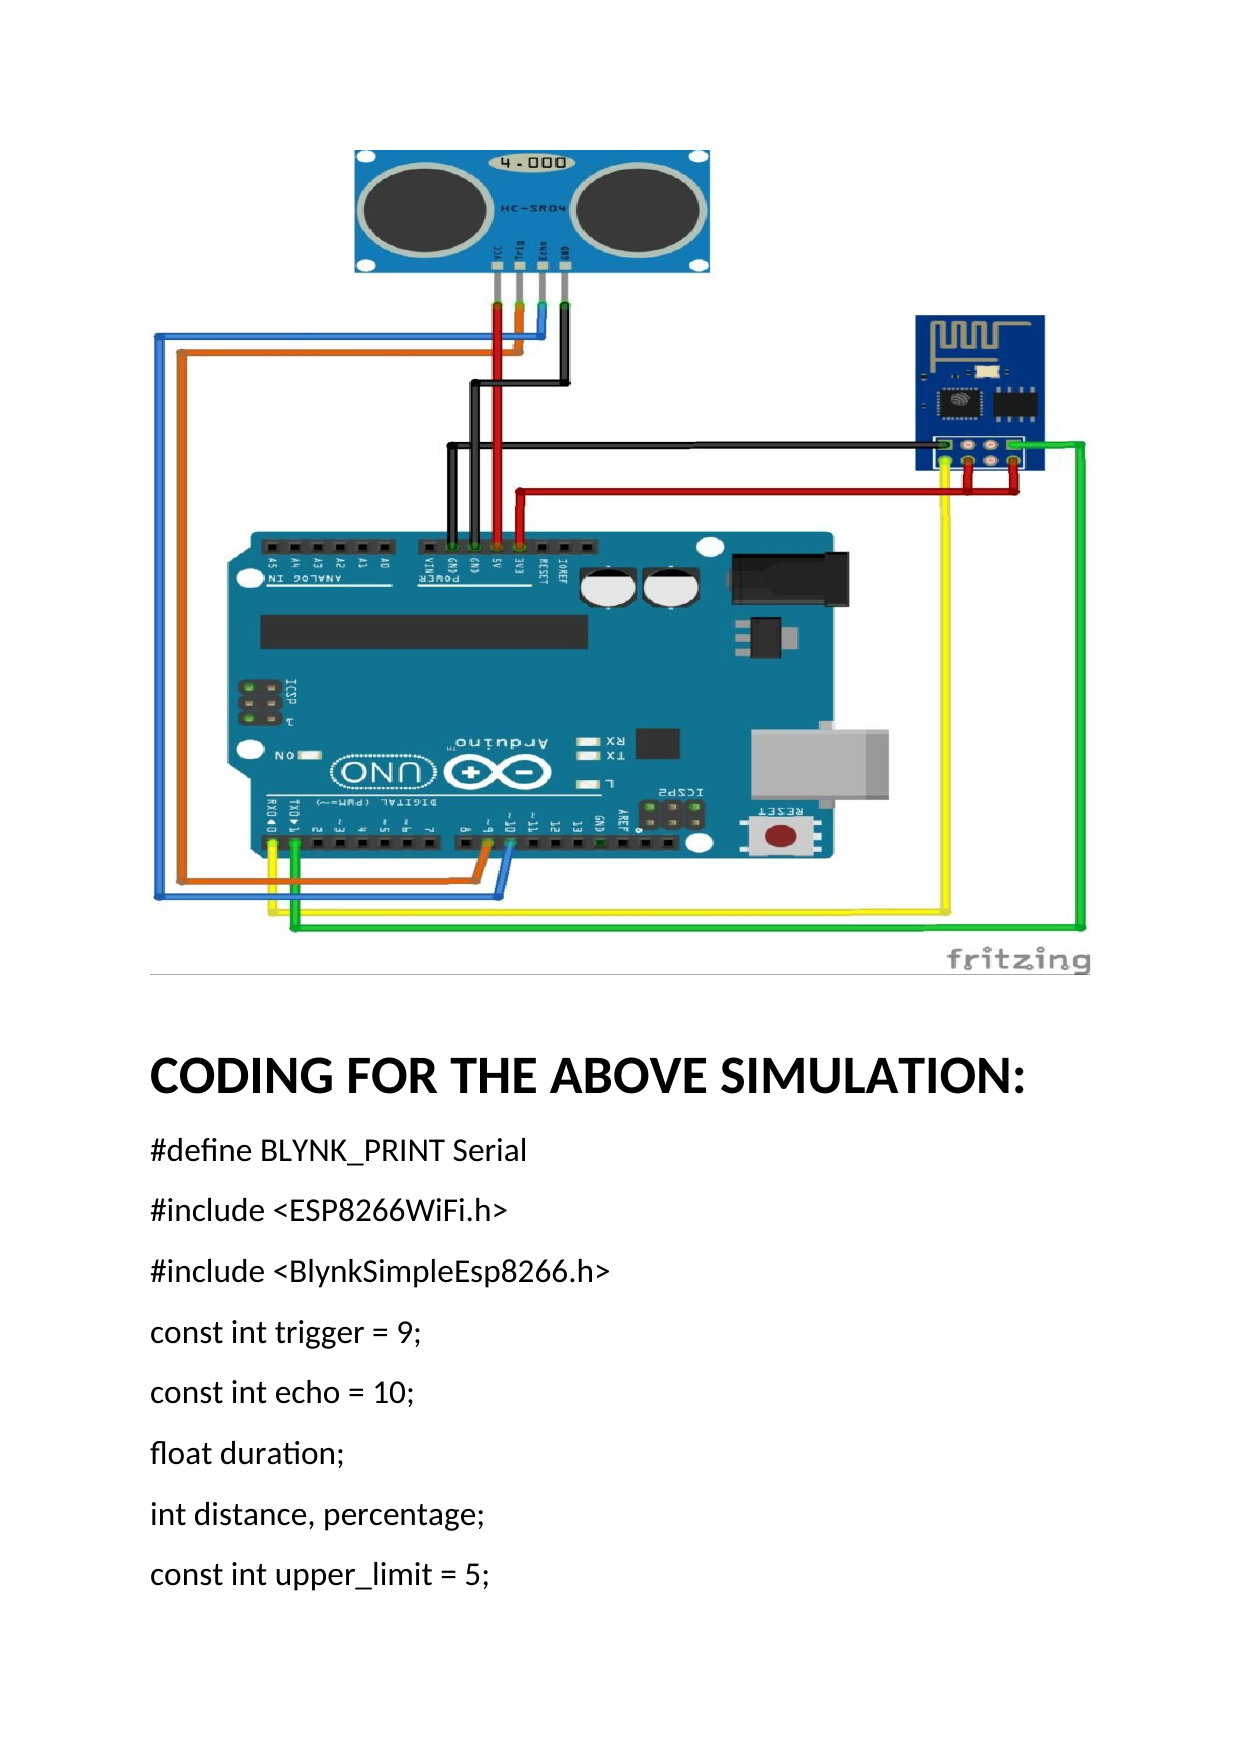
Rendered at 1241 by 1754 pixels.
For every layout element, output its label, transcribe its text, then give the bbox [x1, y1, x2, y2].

text int distance, percentage; [150, 1492, 1090, 1533]
text float duration; [150, 1432, 1090, 1473]
text CODING FOR THE ABOVE SIMULATION: [150, 1041, 1090, 1107]
text #include <ESP8266WiFi.h> [150, 1189, 1090, 1230]
text #include <BlynkSimpleEsp8266.h> [150, 1250, 1090, 1291]
text const int trigger = 9; [150, 1311, 1090, 1351]
text const int upper_limit = 5; [150, 1553, 1090, 1594]
text const int echo = 10; [150, 1371, 1090, 1412]
text #define BLYNK_PRINT Serial [150, 1129, 1090, 1169]
picture [150, 150, 1091, 975]
